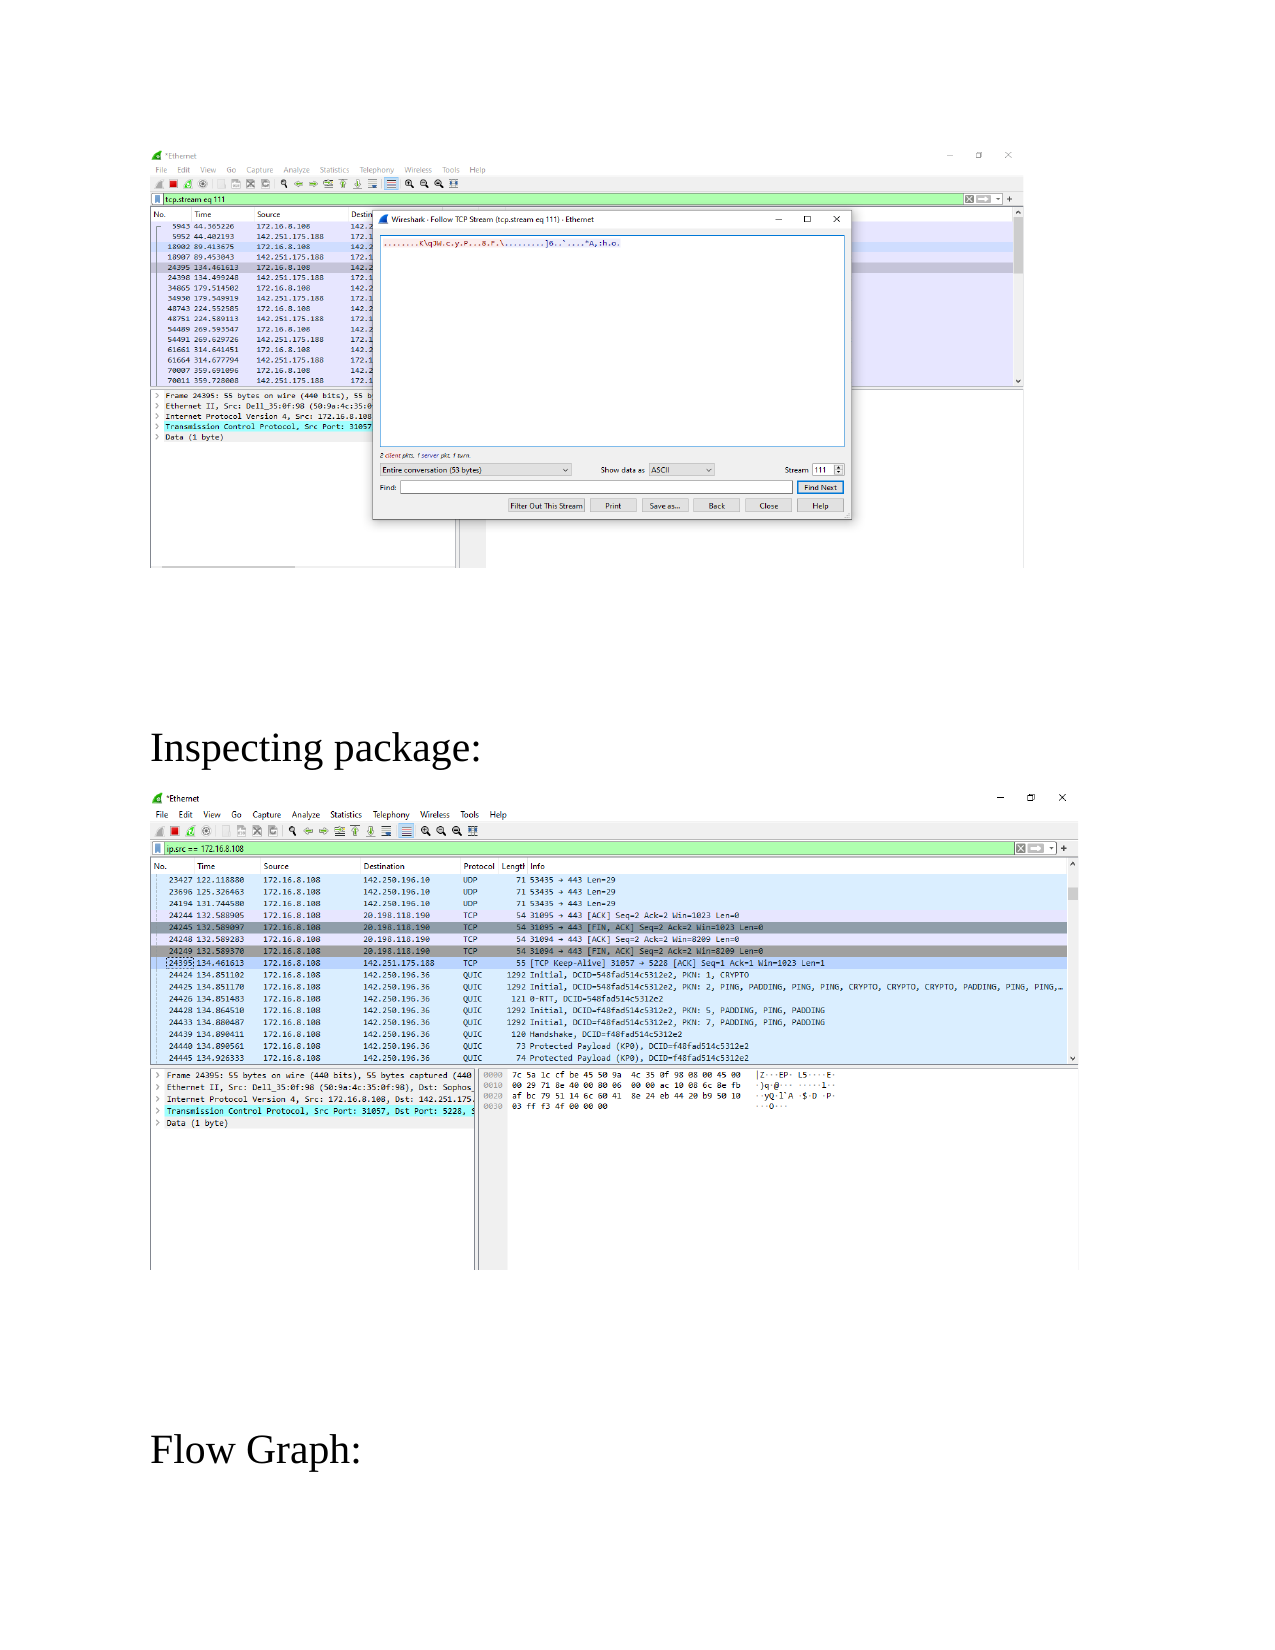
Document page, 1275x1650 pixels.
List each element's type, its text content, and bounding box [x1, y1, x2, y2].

picture [150, 791, 1079, 1270]
picture [150, 150, 1024, 568]
text Inspecting package: [150, 723, 1125, 771]
text Flow Graph: [150, 1425, 1125, 1473]
